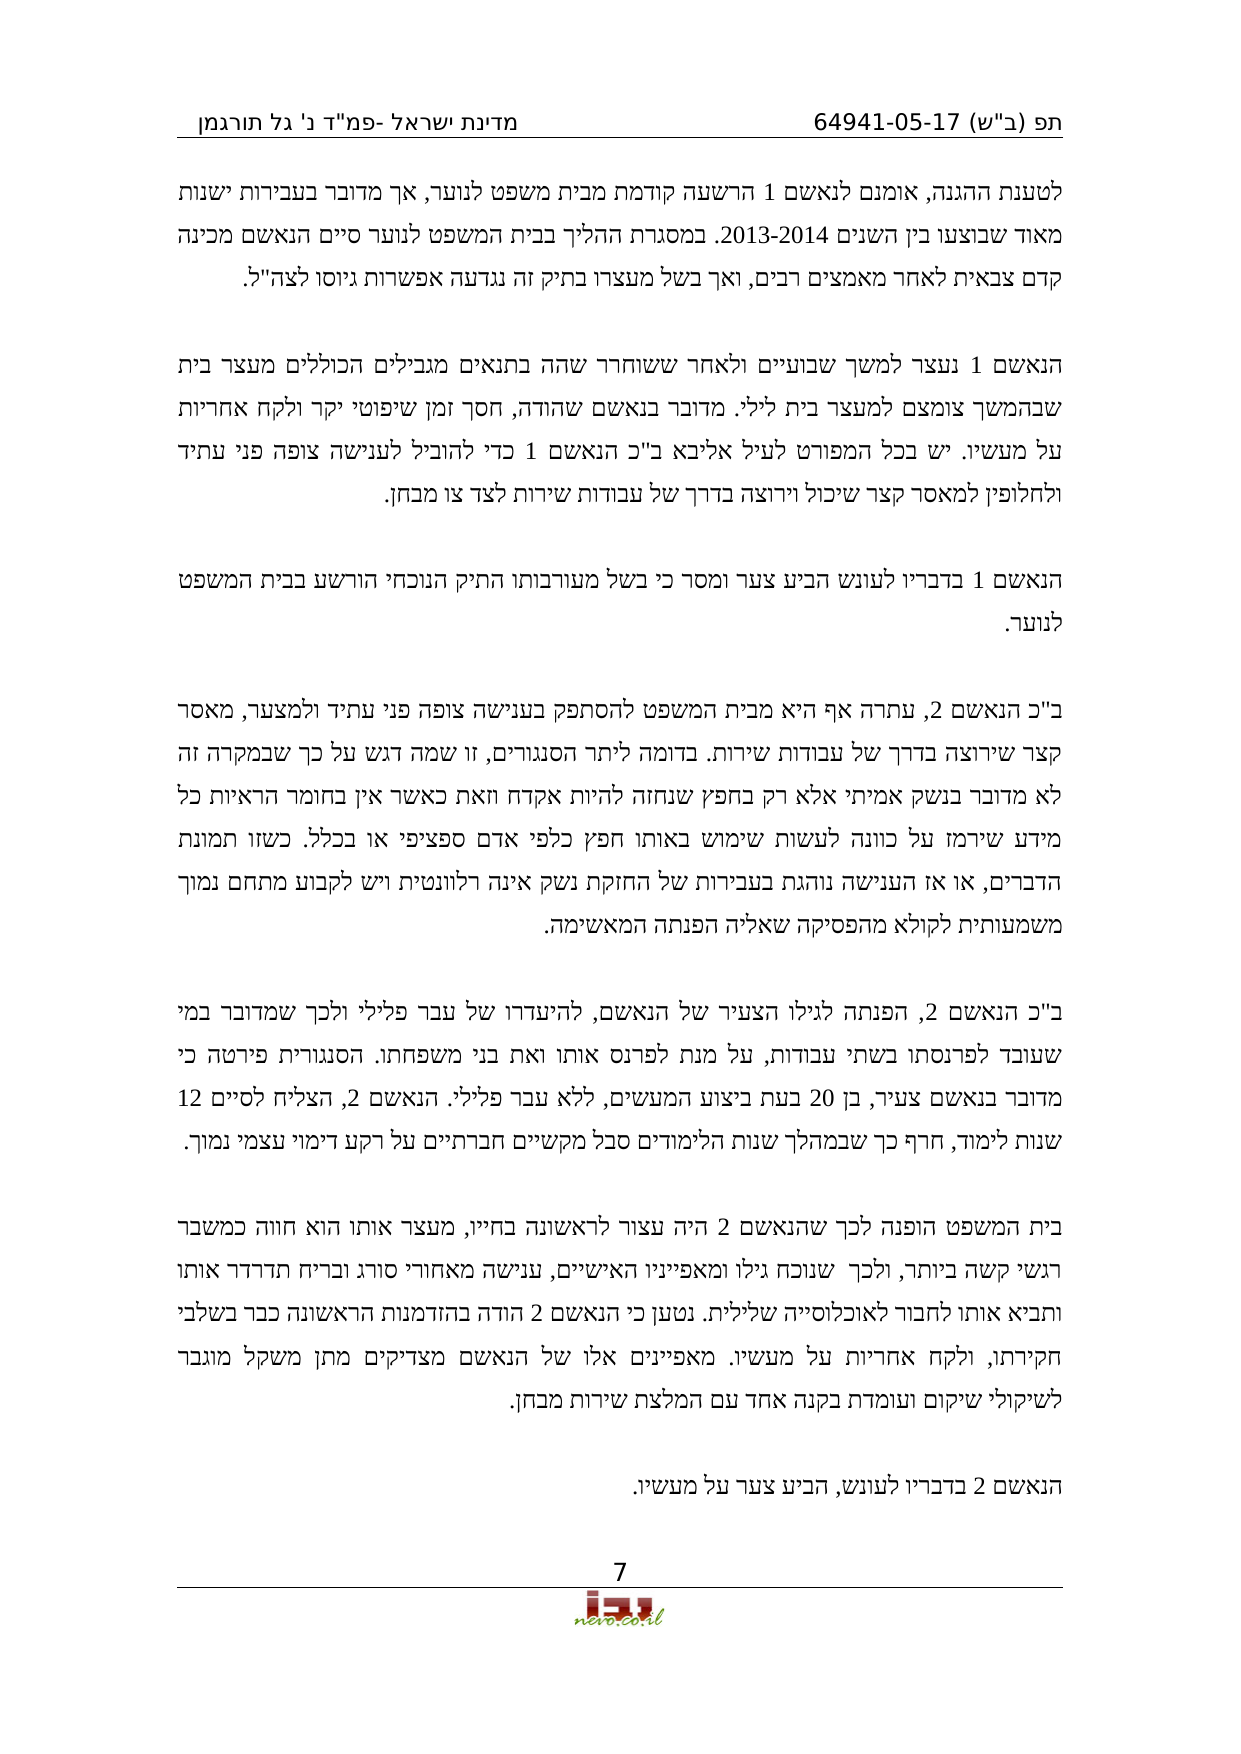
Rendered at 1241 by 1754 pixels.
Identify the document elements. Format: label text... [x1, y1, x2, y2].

text בית המשפט הופנה לכך שהנאשם 2 היה עצור לראשונה בחייו, מעצר אותו הוא חווה כמשבר רגשי קשה ביותר, ולכך שנוכח גילו ומאפייניו האישיים, ענישה מאחורי סורג ובריח תדרדר אותו ותביא אותו לחבור לאוכלוסייה שלילית. נטען כי הנאשם 2 הודה בהזדמנות הראשונה כבר בשלבי חקירתו, ולקח אחריות על מעשיו. מאפיינים אלו של הנאשם מצדיקים מתן משקל מוגבר לשיקולי שיקום ועומדת בקנה אחד עם המלצת שירות מבחן. [177, 1212, 1063, 1413]
text לטענת ההגנה, אומנם לנאשם 1 הרשעה קודמת מבית משפט לנוער, אך מדובר בעבירות ישנות מאוד שבוצעו בין השנים 2013-2014. במסגרת ההליך בבית המשפט לנוער סיים הנאשם מכינה קדם צבאית לאחר מאמצים רבים, ואך בשל מעצרו בתיק זה נגדעה אפשרות גיוסו לצה"ל. [177, 177, 1063, 292]
picture [574, 1590, 666, 1627]
text ב"כ הנאשם 2, הפנתה לגילו הצעיר של הנאשם, להיעדרו של עבר פלילי ולכך שמדובר במי שעובד לפרנסתו בשתי עבודות, על מנת לפרנס אותו ואת בני משפחתו. הסנגורית פירטה כי מדובר בנאשם צעיר, בן 20 בעת ביצוע המעשים, ללא עבר פלילי. הנאשם 2, הצליח לסיים 12 שנות לימוד, חרף כך שבמהלך שנות הלימודים סבל מקשיים חברתיים על רקע דימוי עצמי נמוך. [177, 997, 1063, 1155]
text הנאשם 1 נעצר למשך שבועיים ולאחר ששוחרר שהה בתנאים מגבילים הכוללים מעצר בית שבהמשך צומצם למעצר בית לילי. מדובר בנאשם שהודה, חסך זמן שיפוטי יקר ולקח אחריות על מעשיו. יש בכל המפורט לעיל אליבא ב"כ הנאשם 1 כדי להוביל לענישה צופה פני עתיד ולחלופין למאסר קצר שיכול וירוצה בדרך של עבודות שירות לצד צו מבחן. [177, 350, 1063, 508]
text הנאשם 1 בדבריו לעונש הביע צער ומסר כי בשל מעורבותו התיק הנוכחי הורשע בבית המשפט לנוער. [177, 565, 1063, 637]
text הנאשם 2 בדבריו לעונש, הביע צער על מעשיו. [177, 1471, 1063, 1500]
text ב"כ הנאשם 2, עתרה אף היא מבית המשפט להסתפק בענישה צופה פני עתיד ולמצער, מאסר קצר שירוצה בדרך של עבודות שירות. בדומה ליתר הסנגורים, זו שמה דגש על כך שבמקרה זה לא מדובר בנשק אמיתי אלא רק בחפץ שנחזה להיות אקדח וזאת כאשר אין בחומר הראיות כל מידע שירמז על כוונה לעשות שימוש באותו חפץ כלפי אדם ספציפי או בכלל. כשזו תמונת הדברים, או אז הענישה נוהגת בעבירות של החזקת נשק אינה רלוונטית ויש לקבוע מתחם נמוך משמעותית לקולא מהפסיקה שאליה הפנתה המאשימה. [177, 695, 1063, 939]
